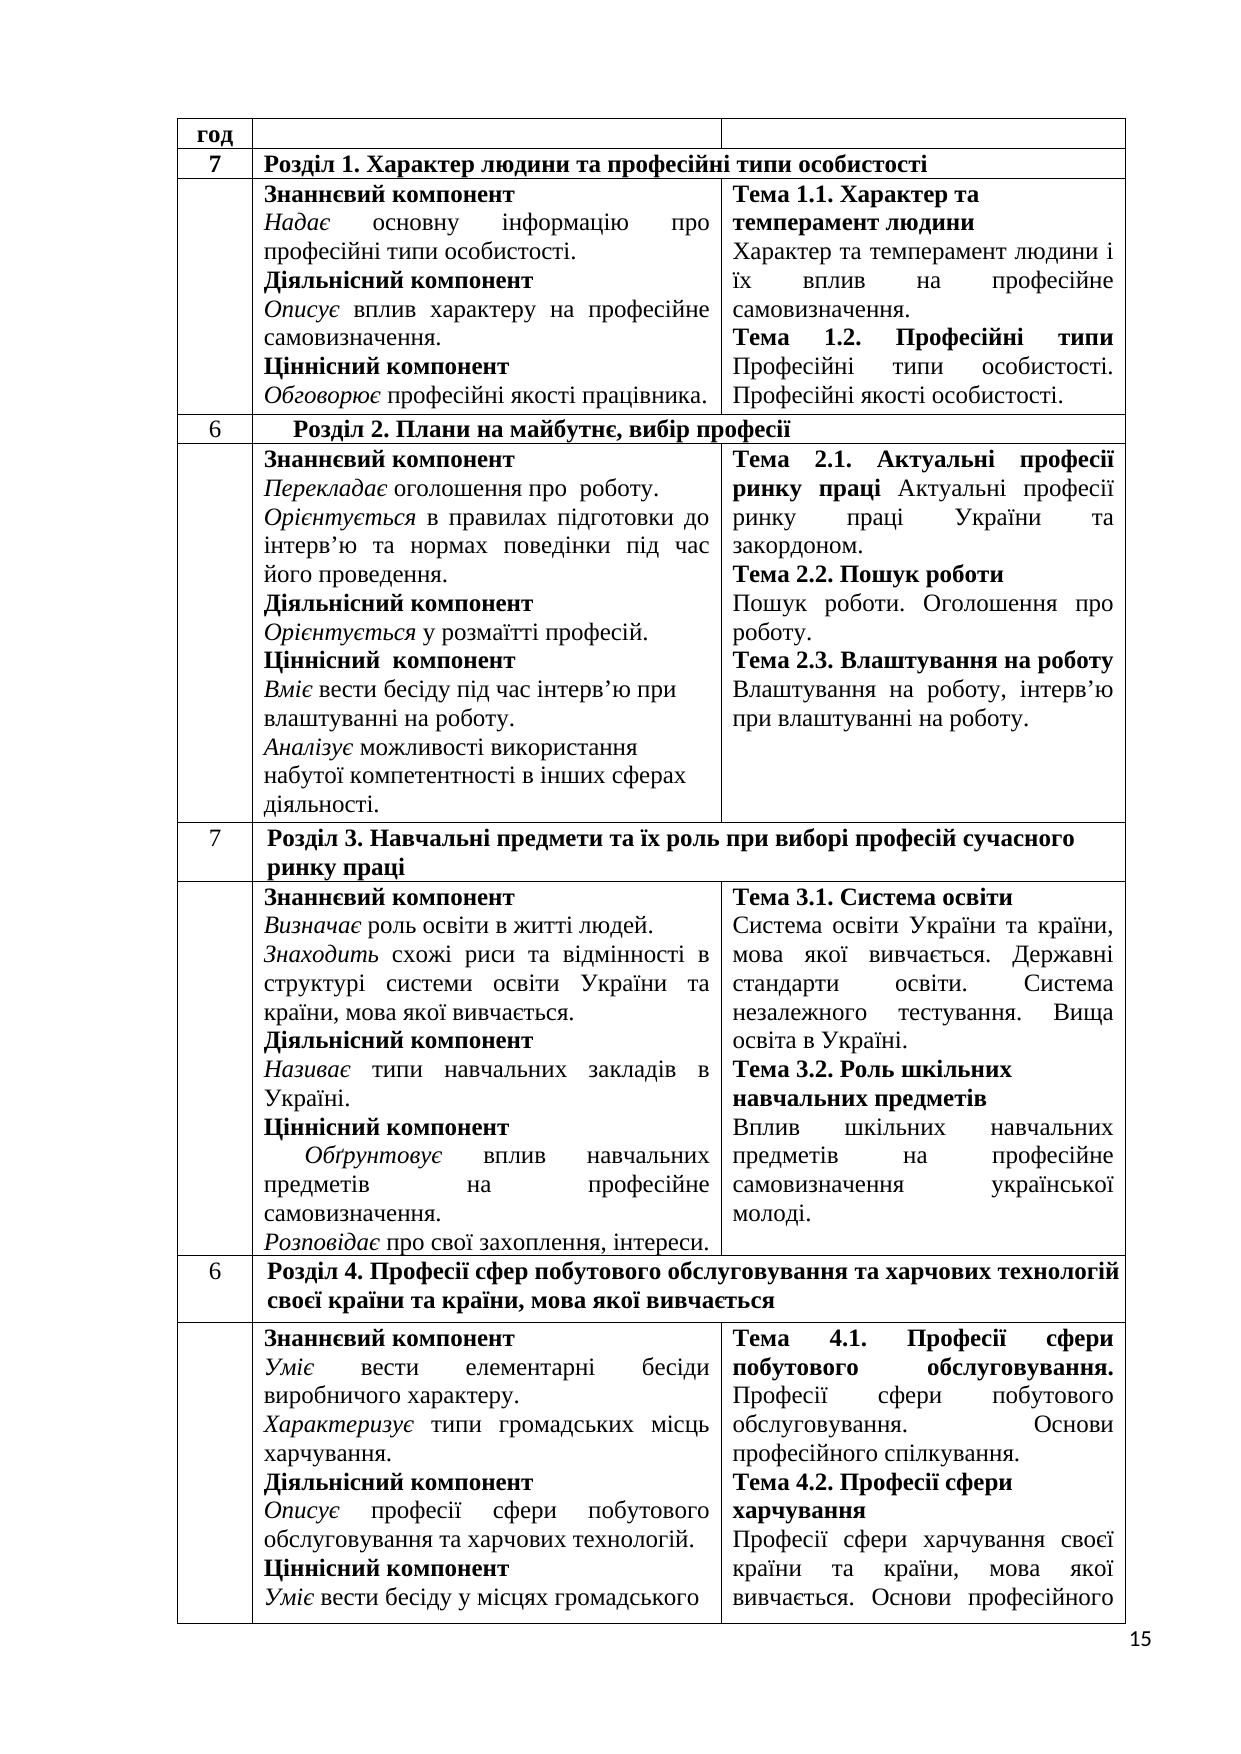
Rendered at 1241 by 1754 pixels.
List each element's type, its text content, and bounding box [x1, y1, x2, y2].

table_cell Розділ 4. Професії сфер побутового обслуговування та харчових технологій своєї країни та країни, мова якої вивчається [253, 1256, 1125, 1322]
table_cell 6 [178, 415, 252, 443]
table_cell 7 [178, 149, 252, 178]
table_cell Розділ 1. Характер людини та професійні типи особистості [253, 149, 1125, 178]
table_cell Тема 1.1. Характер та темперамент людини Характер та темперамент людини і їх вплив на професійне самовизначення. Тема 1.2. Професійні типи Професійні типи особистості. Професійні якості особистості. [722, 179, 1125, 413]
table_cell Знаннєвий компонент Перекладає оголошення про роботу. Орієнтується в правилах підготовки до інтерв’ю та нормах поведінки під час його проведення. Діяльнісний компонент Орієнтується у розмаїтті професій. Ціннісний компонент Вміє вести бесіду під час інтерв’ю при влаштуванні на роботу. Аналізує можливості використання набутої компетентності в інших сферах діяльності. [253, 444, 721, 822]
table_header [722, 119, 1125, 148]
table_cell Тема 3.1. Система освіти Система освіти України та країни, мова якої вивчається. Державні стандарти освіти. Система незалежного тестування. Вища освіта в Україні. Тема 3.2. Роль шкільних навчальних предметів Вплив шкільних навчальних предметів на професійне самовизначення української молоді. [722, 882, 1125, 1255]
table_cell Знаннєвий компонент Надає основну інформацію про професійні типи особистості. Діяльнісний компонент Описує вплив характеру на професійне самовизначення. Ціннісний компонент Обговорює професійні якості працівника. [253, 179, 721, 413]
table_cell Тема 2.1. Актуальні професії ринку праці Актуальні професії ринку праці України та закордоном. Тема 2.2. Пошук роботи Пошук роботи. Оголошення про роботу. Тема 2.3. Влаштування на роботу Влаштування на роботу, інтерв’ю при влаштуванні на роботу. [722, 444, 1125, 822]
table_cell Знаннєвий компонент Визначає роль освіти в житті людей. Знаходить схожі риси та відмінності в структурі системи освіти України та країни, мова якої вивчається. Діяльнісний компонент Називає типи навчальних закладів в Україні. Ціннісний компонент Обґрунтовує вплив навчальних предметів на професійне самовизначення. Розповідає про свої захоплення, інтереси. [253, 882, 721, 1255]
table_cell [178, 882, 252, 1255]
table_cell [178, 1323, 252, 1623]
table_cell [178, 179, 252, 413]
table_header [253, 119, 721, 148]
table_cell 6 [178, 1256, 252, 1322]
table_cell Розділ 3. Навчальні предмети та їх роль при виборі професій сучасного ринку праці [253, 823, 1125, 881]
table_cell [722, 1323, 1125, 1623]
table_cell [178, 444, 252, 822]
table_header К-сть год [178, 119, 252, 148]
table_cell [253, 1323, 721, 1623]
table_cell Розділ 2. Плани на майбутнє, вибір професії [253, 415, 1125, 443]
table_cell 7 [178, 823, 252, 881]
